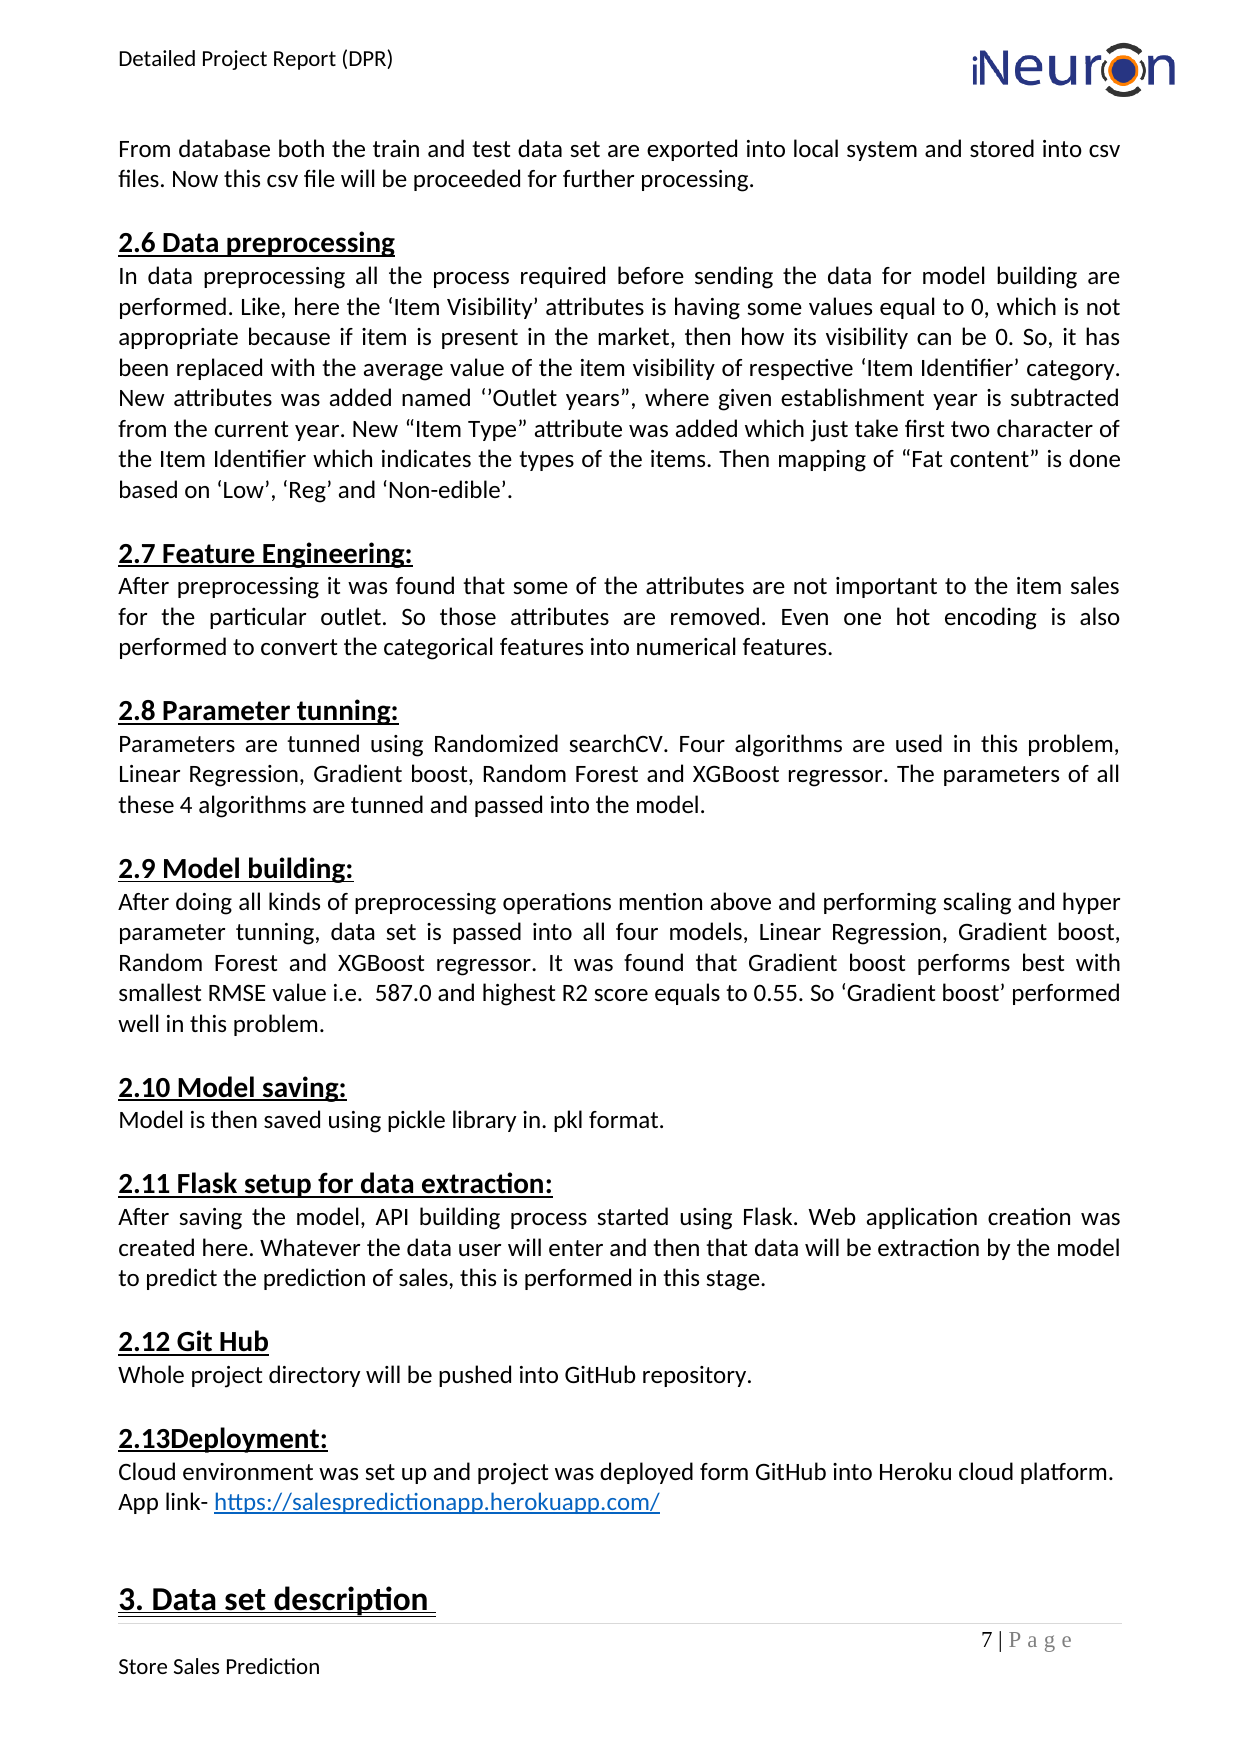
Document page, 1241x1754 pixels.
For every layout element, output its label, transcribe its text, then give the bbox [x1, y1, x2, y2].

text 2.11 Flask setup for data extraction: [118, 1166, 1122, 1201]
text 3. Data set description [118, 1578, 1122, 1618]
text 2.7 Feature Engineering: [118, 535, 1122, 570]
text App link- https://salespredictionapp.herokuapp.com/ [118, 1486, 1122, 1517]
text Parameters are tunned using Randomized searchCV. Four algorithms are used in this problem, Linear Regression, Gradient boost, Random Forest and XGBoost regressor. The parameters of all these 4 algorithms are tunned and passed into the model. [118, 728, 1122, 820]
text 2.9 Model building: [118, 850, 1122, 886]
text Cloud environment was set up and project was deployed form GitHub into Heroku cloud platform. [118, 1456, 1122, 1486]
text 2.6 Data preprocessing [118, 224, 1122, 260]
text Whole project directory will be pushed into GitHub repository. [118, 1359, 1122, 1389]
picture [972, 42, 1175, 97]
text After saving the model, API building process started using Flask. Web application creation was created here. Whatever the data user will enter and then that data will be extraction by the model to predict the prediction of sales, this is performed in this stage. [118, 1201, 1122, 1293]
text After preprocessing it was found that some of the attributes are not important to the item sales for the particular outlet. So those attributes are removed. Even one hot encoding is also performed to convert the categorical features into numerical features. [118, 570, 1122, 662]
text In data preprocessing all the process required before sending the data for model building are performed. Like, here the ‘Item Visibility’ attributes is having some values equal to 0, which is not appropriate because if item is present in the market, then how its visibility can be 0. So, it has been replaced with the average value of the item visibility of respective ‘Item Identifier’ category. New attributes was added named ‘’Outlet years”, where given establishment year is subtracted from the current year. New “Item Type” attribute was added which just take first two character of the Item Identifier which indicates the types of the items. Then mapping of “Fat content” is done based on ‘Low’, ‘Reg’ and ‘Non-edible’. [118, 260, 1122, 504]
text 2.10 Model saving: [118, 1069, 1122, 1104]
text 2.13Deployment: [118, 1420, 1122, 1456]
text 2.12 Git Hub [118, 1323, 1122, 1359]
text From database both the train and test data set are exported into local system and stored into csv files. Now this csv file will be proceeded for further processing. [118, 133, 1122, 194]
text After doing all kinds of preprocessing operations mention above and performing scaling and hyper parameter tunning, data set is passed into all four models, Linear Regression, Gradient boost, Random Forest and XGBoost regressor. It was found that Gradient boost performs best with smallest RMSE value i.e. 587.0 and highest R2 score equals to 0.55. So ‘Gradient boost’ performed well in this problem. [118, 886, 1122, 1038]
text Model is then saved using pickle library in. pkl format. [118, 1104, 1122, 1135]
text 2.8 Parameter tunning: [118, 692, 1122, 728]
